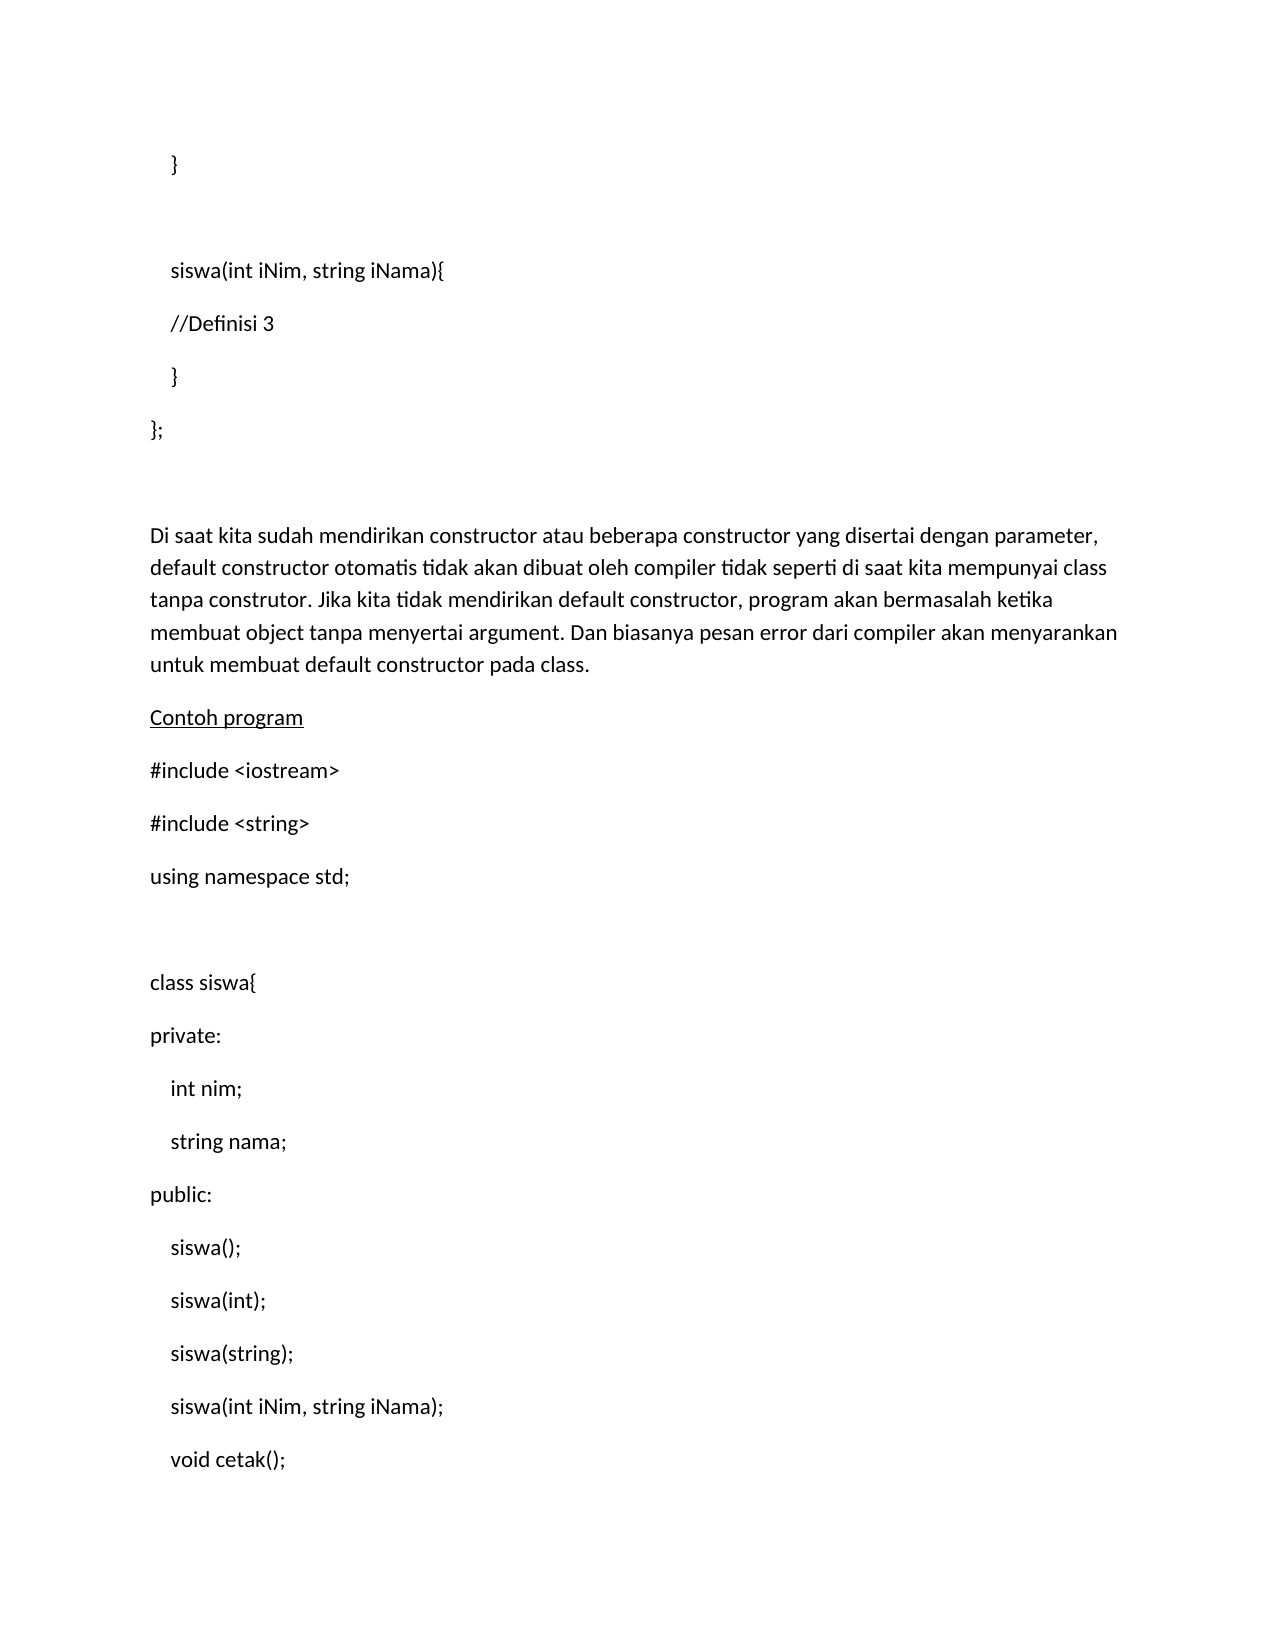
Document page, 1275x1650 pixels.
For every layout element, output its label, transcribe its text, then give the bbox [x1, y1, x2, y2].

text void cetak(); [150, 1445, 1125, 1473]
text Contoh program [150, 703, 1125, 731]
text //Definisi 3 [150, 309, 1125, 337]
text using namespace std; [150, 862, 1125, 890]
text siswa(int iNim, string iNama){ [150, 256, 1125, 284]
text class siswa{ [150, 968, 1125, 996]
text #include <string> [150, 809, 1125, 837]
text Di saat kita sudah mendirikan constructor atau beberapa constructor yang disertai dengan parameter, default constructor otomatis tidak akan dibuat oleh compiler tidak seperti di saat kita mempunyai class tanpa construtor. Jika kita tidak mendirikan default constructor, program akan bermasalah ketika membuat object tanpa menyertai argument. Dan biasanya pesan error dari compiler akan menyarankan untuk membuat default constructor pada class. [150, 521, 1125, 678]
text siswa(int iNim, string iNama); [150, 1392, 1125, 1420]
text } [150, 362, 1125, 390]
text siswa(int); [150, 1286, 1125, 1314]
text private: [150, 1021, 1125, 1049]
text } [150, 150, 1125, 178]
text }; [150, 415, 1125, 443]
text public: [150, 1180, 1125, 1208]
text #include <iostream> [150, 756, 1125, 784]
text string nama; [150, 1127, 1125, 1155]
text int nim; [150, 1074, 1125, 1102]
text siswa(string); [150, 1339, 1125, 1367]
text siswa(); [150, 1233, 1125, 1261]
